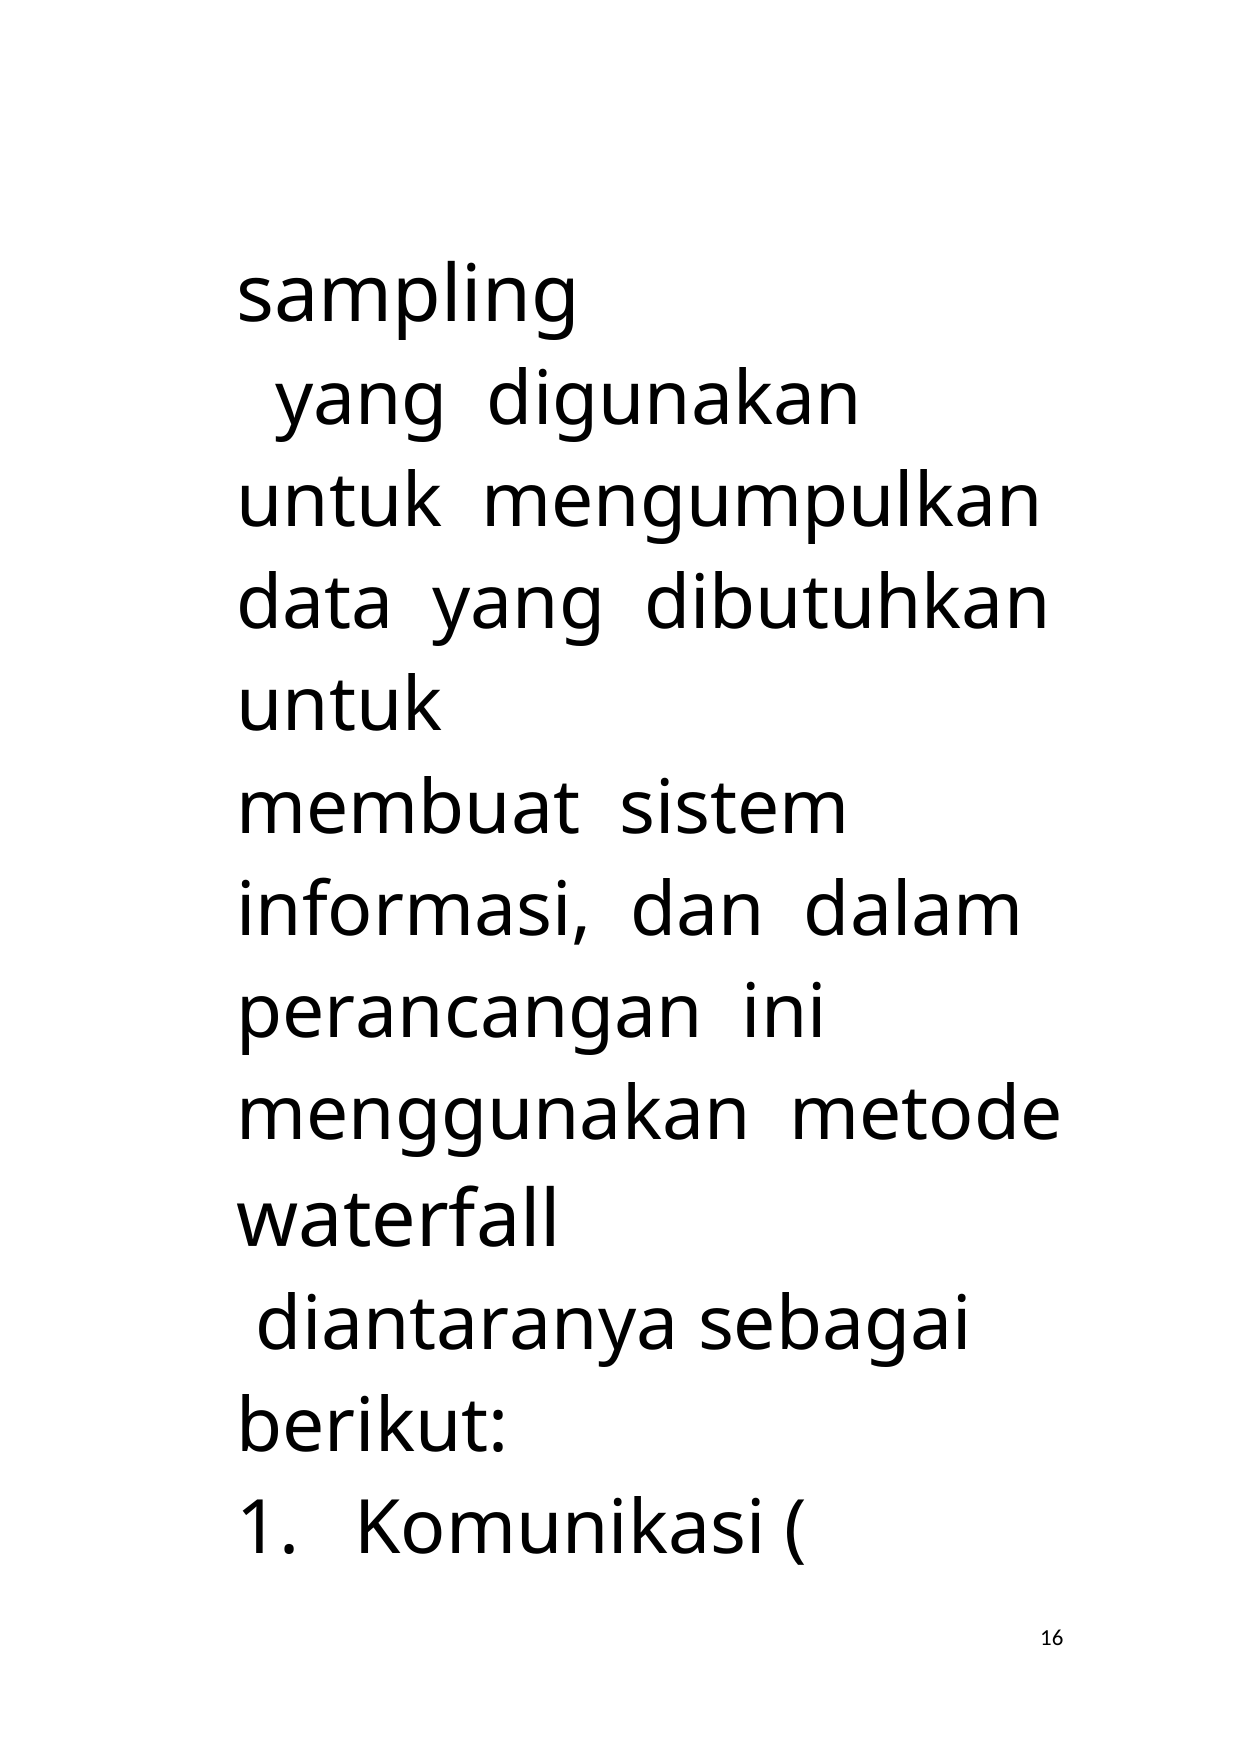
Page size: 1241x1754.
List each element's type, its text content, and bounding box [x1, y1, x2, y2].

text 1. Komunikasi ( [236, 1474, 1063, 1576]
text waterfall [236, 1162, 1063, 1269]
text sampling [236, 236, 1063, 344]
text membuat sistem informasi, dan dalam perancangan ini menggunakan metode [236, 753, 1063, 1162]
text yang digunakan untuk mengumpulkan data yang dibutuhkan untuk [236, 344, 1063, 753]
text diantaranya sebagai berikut: [236, 1269, 1063, 1474]
